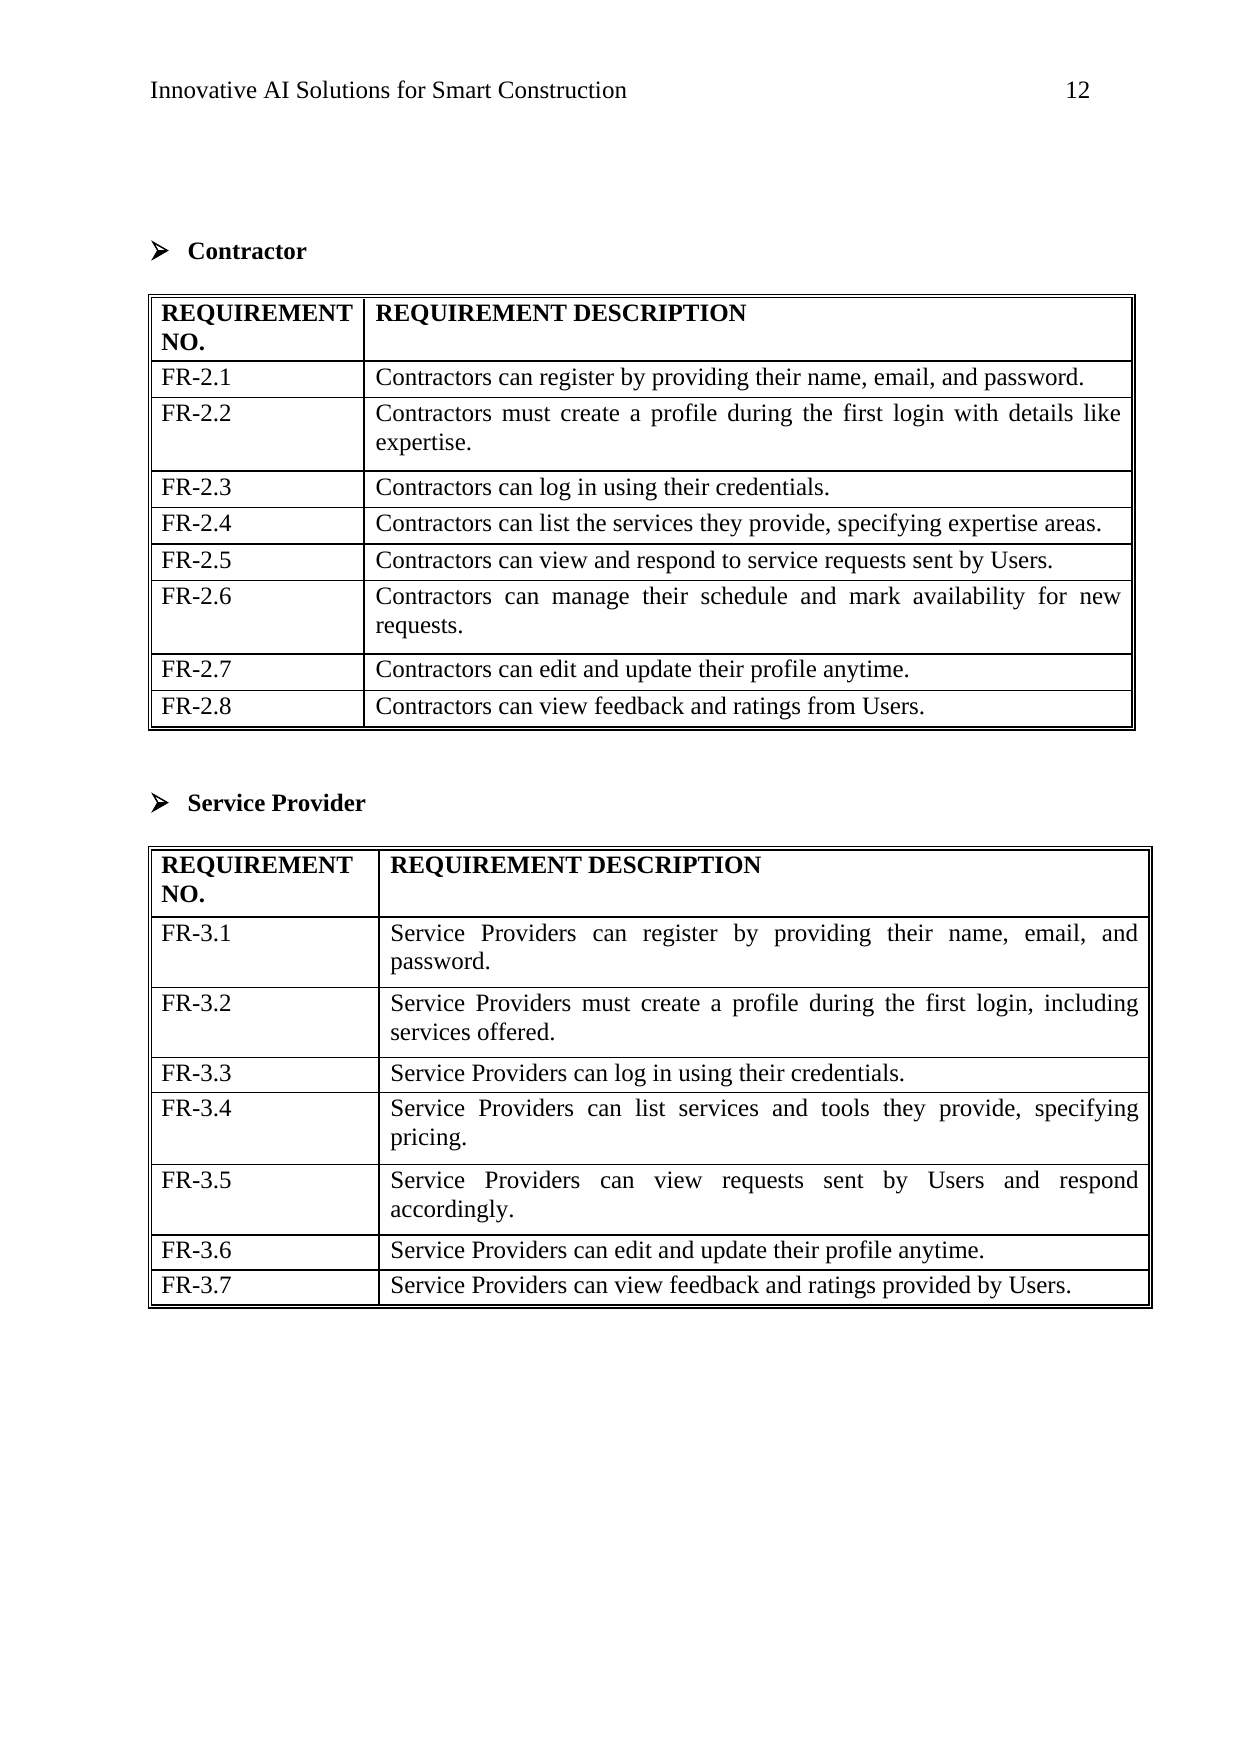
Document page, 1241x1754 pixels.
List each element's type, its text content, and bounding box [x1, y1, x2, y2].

table_cell FR-3.2 [152, 988, 378, 1057]
table_cell Contractors can view feedback and ratings from Users. [365, 691, 1131, 726]
table_cell Contractors must create a profile during the first login with details like expertise. [365, 398, 1131, 470]
list Service Provider [150, 788, 1090, 817]
table_cell FR-2.8 [152, 691, 363, 726]
table_cell FR-3.5 [152, 1165, 378, 1234]
table_header Requirement Description [380, 851, 1148, 916]
table_cell Contractors can log in using their credentials. [365, 472, 1131, 507]
table_cell Contractors can edit and update their profile anytime. [365, 655, 1131, 689]
table_cell FR-3.4 [152, 1093, 378, 1164]
table_cell Contractors can manage their schedule and mark availability for new requests. [365, 581, 1131, 653]
table_cell Service Providers can view feedback and ratings provided by Users. [380, 1271, 1148, 1304]
table_cell FR-3.3 [152, 1058, 378, 1092]
table_header Requirement No. [152, 298, 364, 360]
table_cell Service Providers can list services and tools they provide, specifying pricing. [380, 1093, 1148, 1164]
table_cell FR-3.7 [152, 1271, 378, 1304]
table_cell Service Providers can register by providing their name, email, and password. [380, 918, 1148, 986]
table_cell Contractors can register by providing their name, email, and password. [365, 362, 1131, 397]
table_cell FR-3.1 [152, 918, 378, 986]
table_cell Service Providers can log in using their credentials. [380, 1058, 1148, 1092]
table_header Requirement Description [365, 298, 1131, 360]
table_cell Contractors can view and respond to service requests sent by Users. [365, 545, 1131, 580]
table_cell Service Providers can edit and update their profile anytime. [380, 1236, 1148, 1269]
table_header Requirement No. [152, 851, 378, 916]
table_cell FR-2.6 [152, 581, 363, 653]
list Contractor [150, 236, 1090, 265]
table_cell FR-2.7 [152, 655, 363, 689]
table_cell FR-2.2 [152, 398, 363, 470]
table_cell FR-2.4 [152, 508, 363, 543]
table_cell FR-2.3 [152, 472, 363, 507]
table_cell FR-2.5 [152, 545, 363, 580]
table_cell Contractors can list the services they provide, specifying expertise areas. [365, 508, 1131, 543]
table_cell Service Providers can view requests sent by Users and respond accordingly. [380, 1165, 1148, 1234]
table_cell FR-2.1 [152, 362, 363, 397]
table_cell Service Providers must create a profile during the first login, including services offered. [380, 988, 1148, 1057]
table_cell FR-3.6 [152, 1236, 378, 1269]
